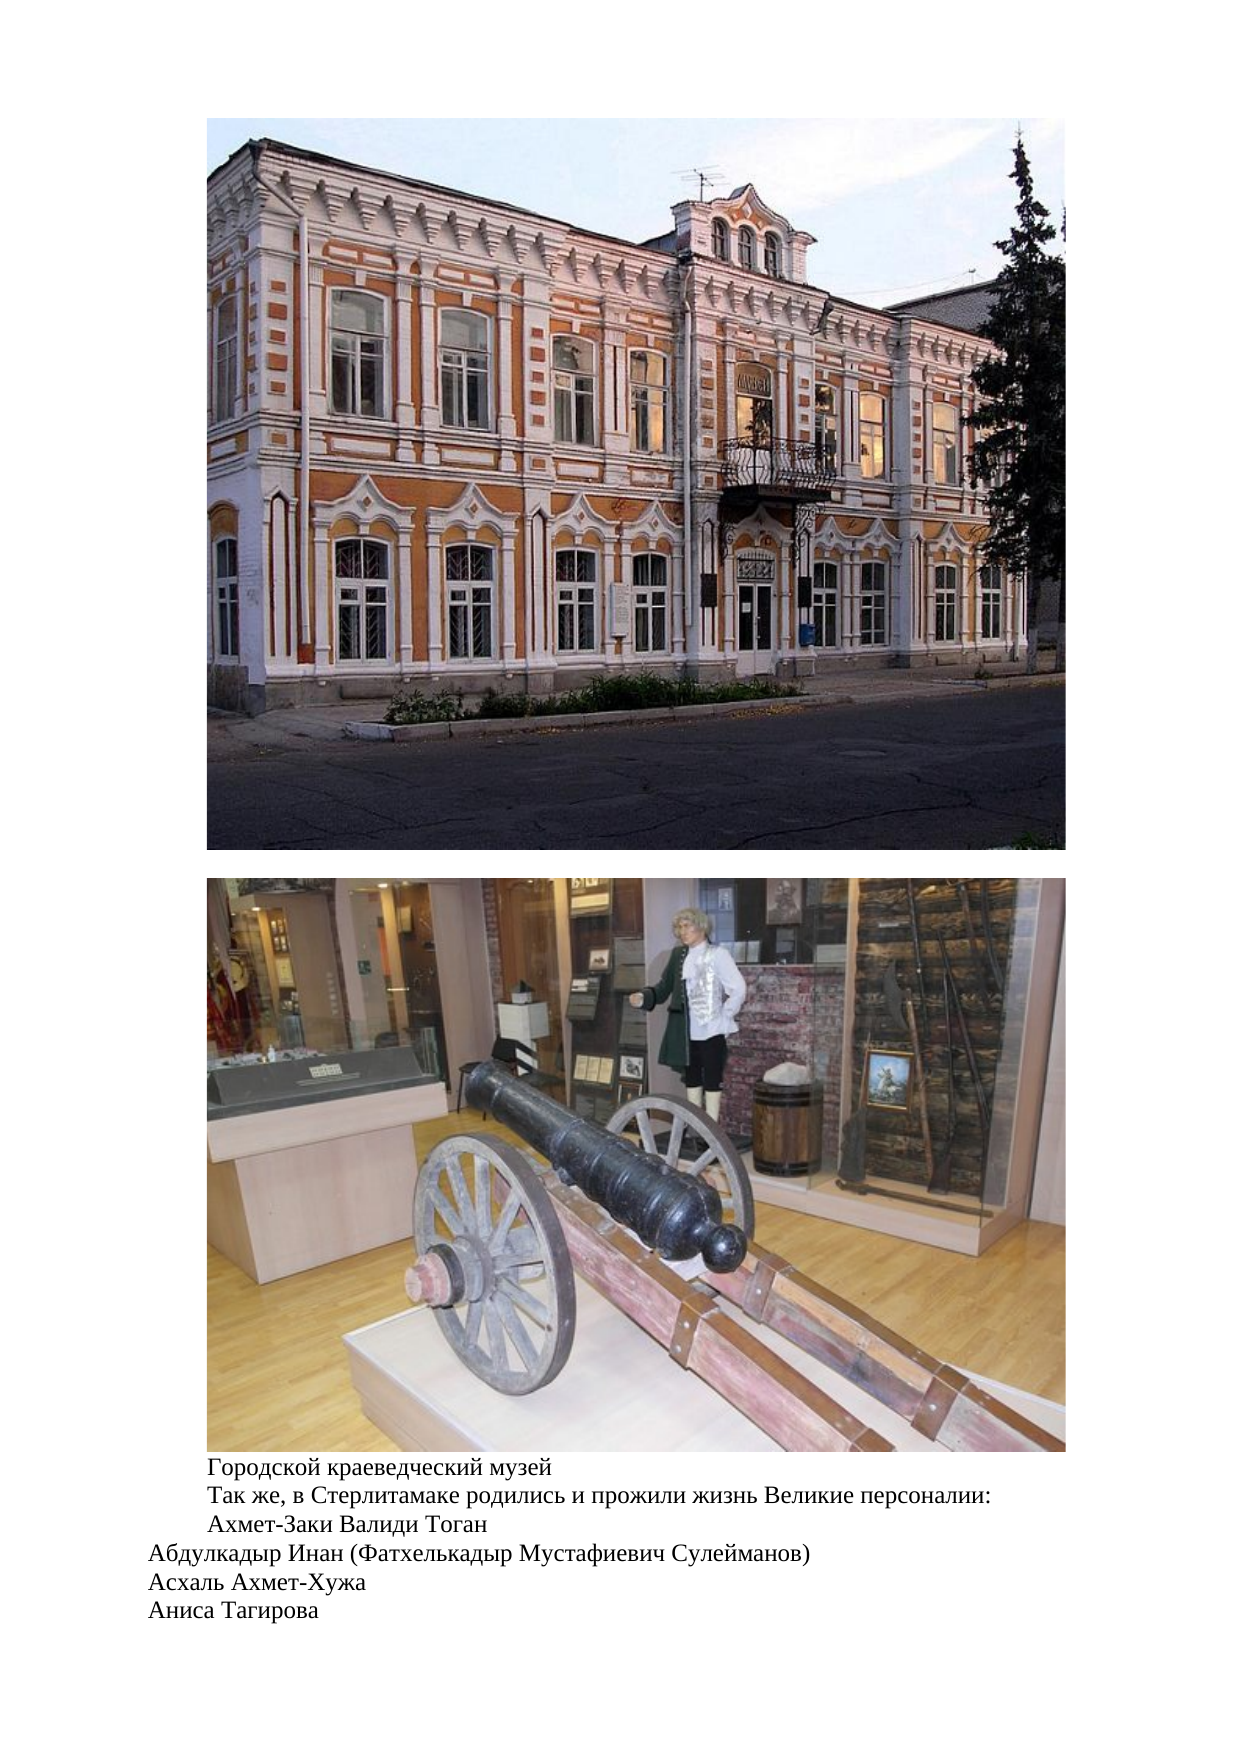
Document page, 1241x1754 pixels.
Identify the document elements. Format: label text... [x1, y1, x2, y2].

picture [206, 118, 1066, 850]
text Так же, в Стерлитамаке родились и прожили жизнь Великие персоналии: [148, 1480, 1122, 1509]
picture [206, 878, 1066, 1452]
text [148, 1509, 1122, 1624]
text Городской краеведческий музей [148, 1452, 1122, 1480]
